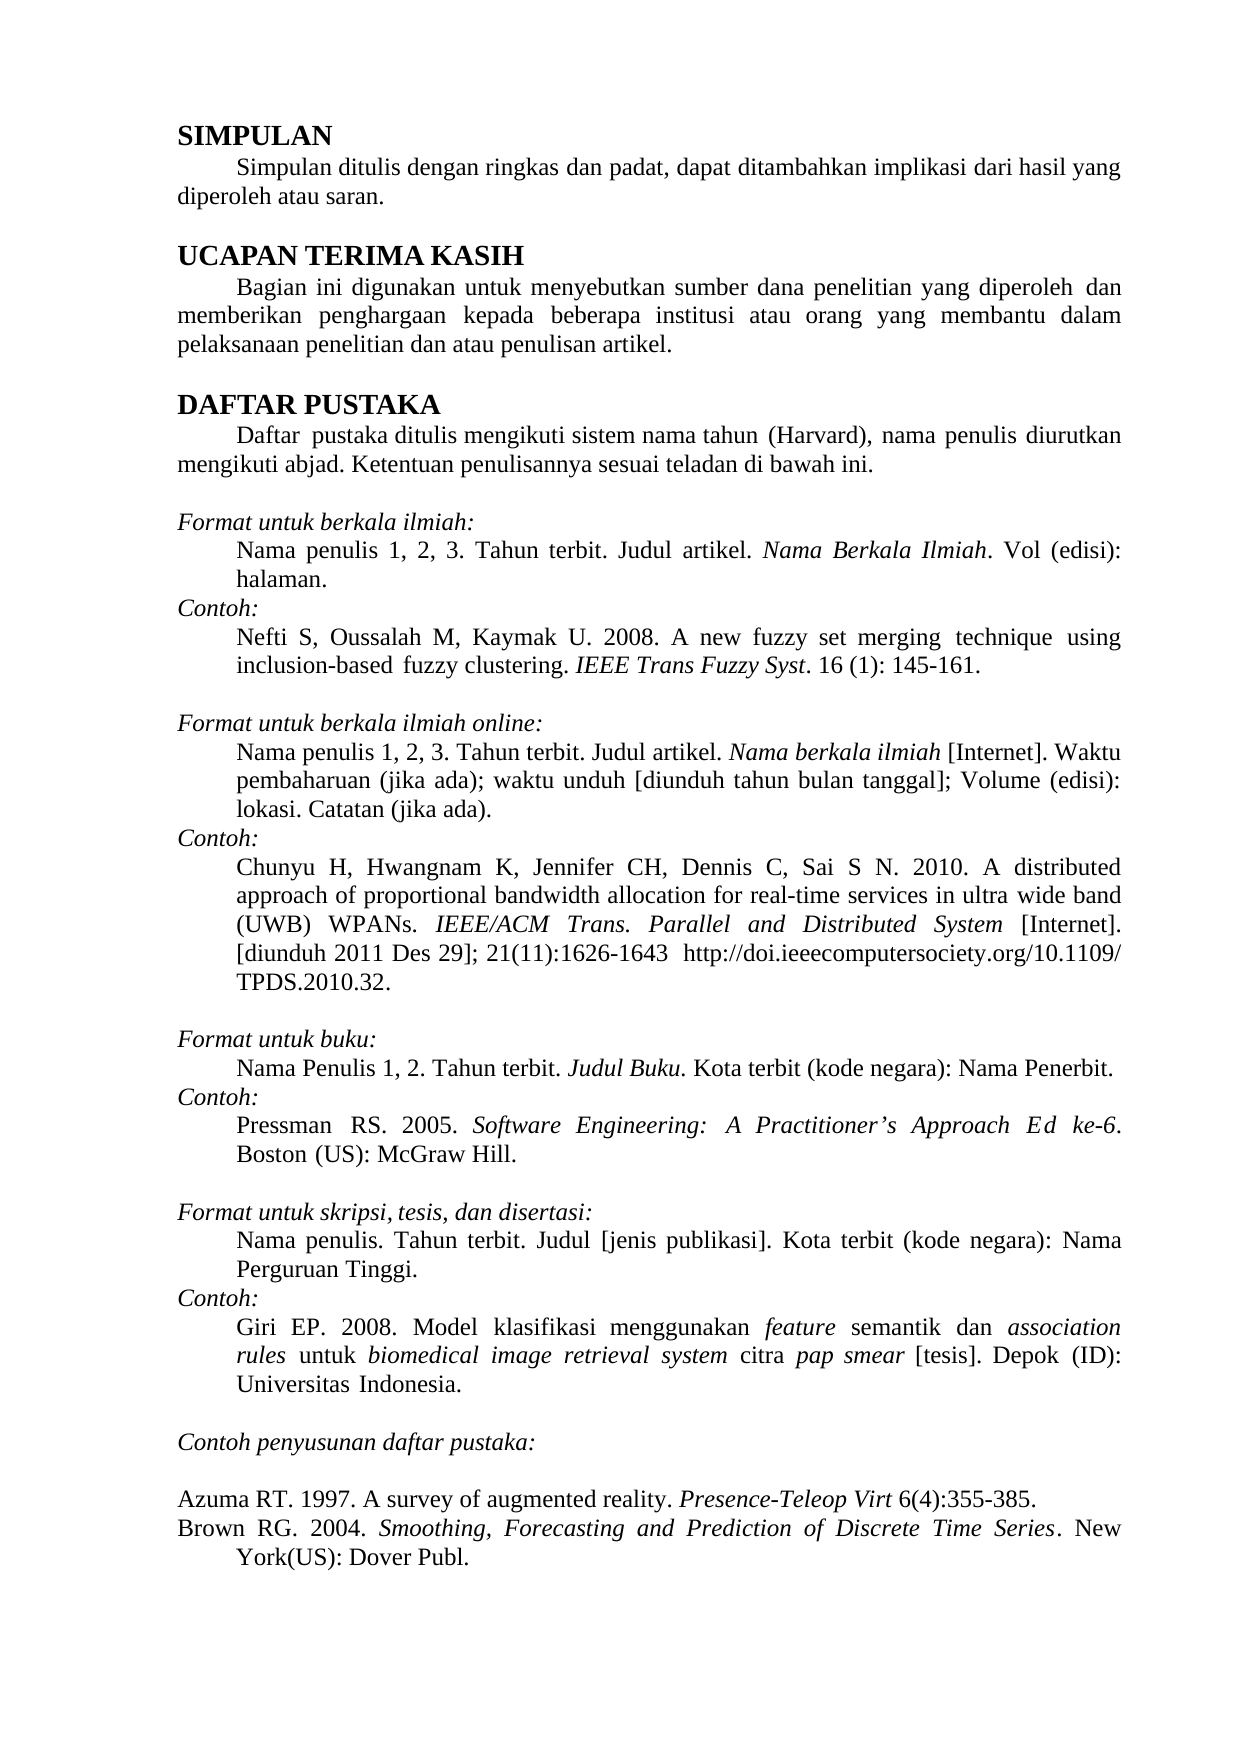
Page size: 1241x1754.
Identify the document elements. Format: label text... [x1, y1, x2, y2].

text Nama penulis 1, 2, 3. Tahun terbit. Judul artikel. Nama Berkala Ilmiah. Vol (edisi): halaman. [236, 535, 1122, 593]
text Nama penulis 1, 2, 3. Tahun terbit. Judul artikel. Nama berkala ilmiah [Internet]. Waktu pembaharuan (jika ada); waktu unduh [diunduh tahun bulan tanggal]; Volume (edisi): lokasi. Catatan (jika ada). [236, 737, 1122, 823]
text Contoh: [177, 593, 1122, 622]
text Format untuk berkala ilmiah online: [177, 708, 1122, 737]
text Format untuk buku: [177, 1024, 1122, 1053]
text Azuma RT. 1997. A survey of augmented reality. Presence-Teleop Virt 6(4):355-385. [177, 1484, 1122, 1513]
subtitle Daftar Pustaka [177, 387, 1122, 420]
text Giri EP. 2008. Model klasifikasi menggunakan feature semantik dan association rules untuk biomedical image retrieval system citra pap smear [tesis]. Depok (ID): Universitas Indonesia. [236, 1312, 1122, 1398]
text Nama penulis. Tahun terbit. Judul [jenis publikasi]. Kota terbit (kode negara): Nama Perguruan Tinggi. [236, 1225, 1122, 1283]
text Format untuk skripsi, tesis, dan disertasi: [177, 1197, 1122, 1225]
text Contoh: [177, 1283, 1122, 1312]
text Brown RG. 2004. Smoothing, Forecasting and Prediction of Discrete Time Series. New York(US): Dover Publ. [177, 1513, 1122, 1570]
text Nefti S, Oussalah M, Kaymak U. 2008. A new fuzzy set merging technique using inclusion-based fuzzy clustering. IEEE Trans Fuzzy Syst. 16 (1): 145-161. [236, 622, 1122, 679]
text Chunyu H, Hwangnam K, Jennifer CH, Dennis C, Sai S N. 2010. A distributed approach of proportional bandwidth allocation for real-time services in ultra wide band (UWB) WPANs. IEEE/ACM Trans. Parallel and Distributed System [Internet]. [diunduh 2011 Des 29]; 21(11):1626-1643 http://doi.ieeecomputersociety.org/10.1109/ TPDS.2010.32. [236, 852, 1122, 995]
subtitle Ucapan Terima Kasih [177, 238, 1122, 272]
text Pressman RS. 2005. Software Engineering: A Practitioner’s Approach Ed ke-6. Boston (US): McGraw Hill. [236, 1110, 1122, 1168]
text Daftar pustaka ditulis mengikuti sistem nama tahun (Harvard), nama penulis diurutkan mengikuti abjad. Ketentuan penulisannya sesuai teladan di bawah ini. [177, 420, 1122, 478]
subtitle Simpulan [177, 118, 1122, 152]
text Contoh: [177, 1082, 1122, 1110]
text Contoh penyusunan daftar pustaka: [177, 1427, 1122, 1455]
text Bagian ini digunakan untuk menyebutkan sumber dana penelitian yang diperoleh dan memberikan penghargaan kepada beberapa institusi atau orang yang membantu dalam pelaksanaan penelitian dan atau penulisan artikel. [177, 272, 1122, 358]
text Format untuk berkala ilmiah: [177, 507, 1122, 535]
text Contoh: [177, 823, 1122, 852]
text Simpulan ditulis dengan ringkas dan padat, dapat ditambahkan implikasi dari hasil yang diperoleh atau saran. [177, 152, 1122, 209]
text Nama Penulis 1, 2. Tahun terbit. Judul Buku. Kota terbit (kode negara): Nama Penerbit. [236, 1053, 1122, 1082]
